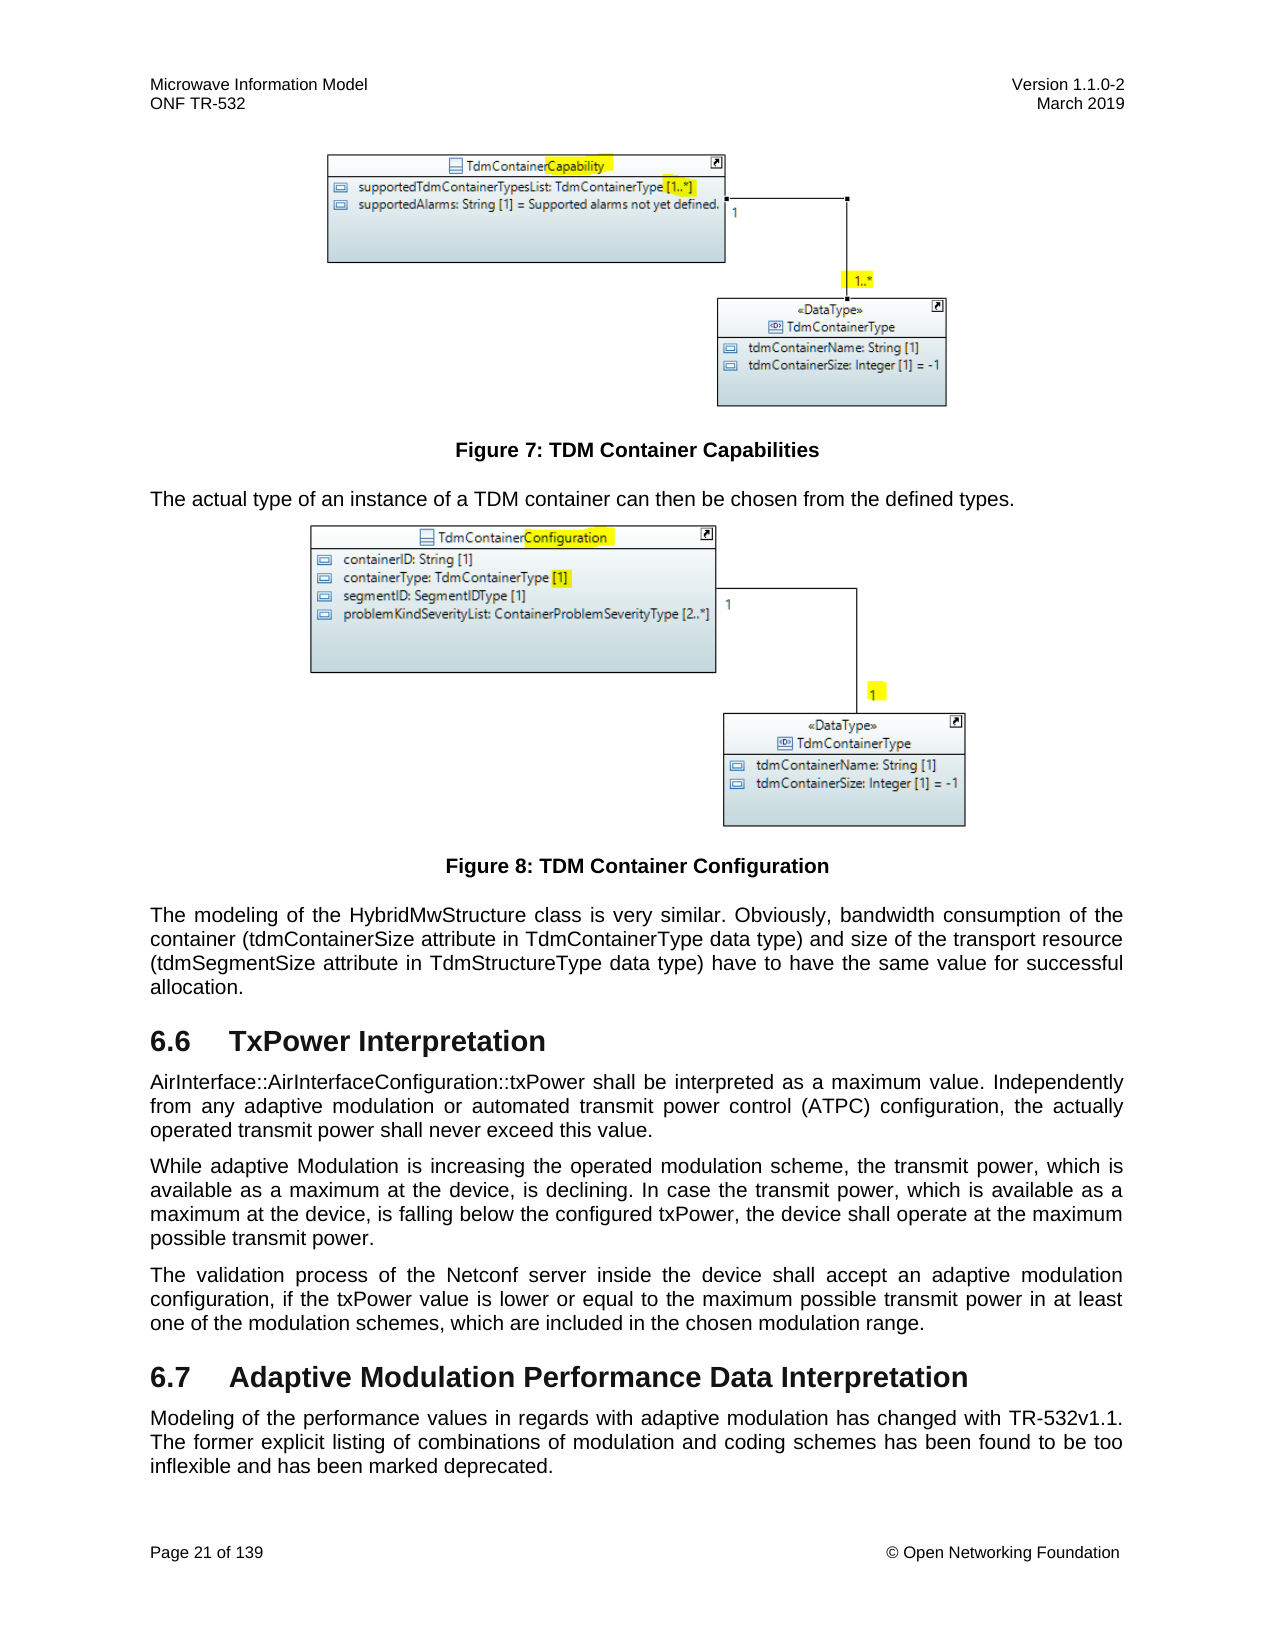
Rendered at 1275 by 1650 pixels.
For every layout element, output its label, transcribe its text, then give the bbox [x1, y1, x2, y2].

subtitle TxPower Interpretation [150, 1024, 1125, 1057]
text Figure 7: TDM Container Capabilities [150, 437, 1125, 461]
text While adaptive Modulation is increasing the operated modulation scheme, the transmit power, which is available as a maximum at the device, is declining. In case the transmit power, which is available as a maximum at the device, is falling below the configured txPower, the device shall operate at the maximum possible transmit power. [150, 1154, 1125, 1250]
text The modeling of the HybridMwStructure class is very similar. Obviously, bandwidth consumption of the container (tdmContainerSize attribute in TdmContainerType data type) and size of the transport resource (tdmSegmentSize attribute in TdmStructureType data type) have to have the same value for successful allocation. [150, 903, 1125, 999]
picture [307, 522, 968, 830]
text The validation process of the Netconf server inside the device shall accept an adaptive modulation configuration, if the txPower value is lower or equal to the maximum possible transmit power in at least one of the modulation schemes, which are included in the chosen modulation range. [150, 1263, 1125, 1334]
subtitle Adaptive Modulation Performance Data Interpretation [150, 1359, 1125, 1393]
picture [323, 150, 952, 413]
text The actual type of an instance of a TDM container can then be chosen from the defined types. [150, 486, 1125, 510]
text Figure 8: TDM Container Configuration [150, 854, 1125, 878]
text Modeling of the performance values in regards with adaptive modulation has changed with TR-532v1.1. The former explicit listing of combinations of modulation and coding schemes has been found to be too inflexible and has been marked deprecated. [150, 1406, 1125, 1477]
text AirInterface::AirInterfaceConfiguration::txPower shall be interpreted as a maximum value. Independently from any adaptive modulation or automated transmit power control (ATPC) configuration, the actually operated transmit power shall never exceed this value. [150, 1070, 1125, 1142]
